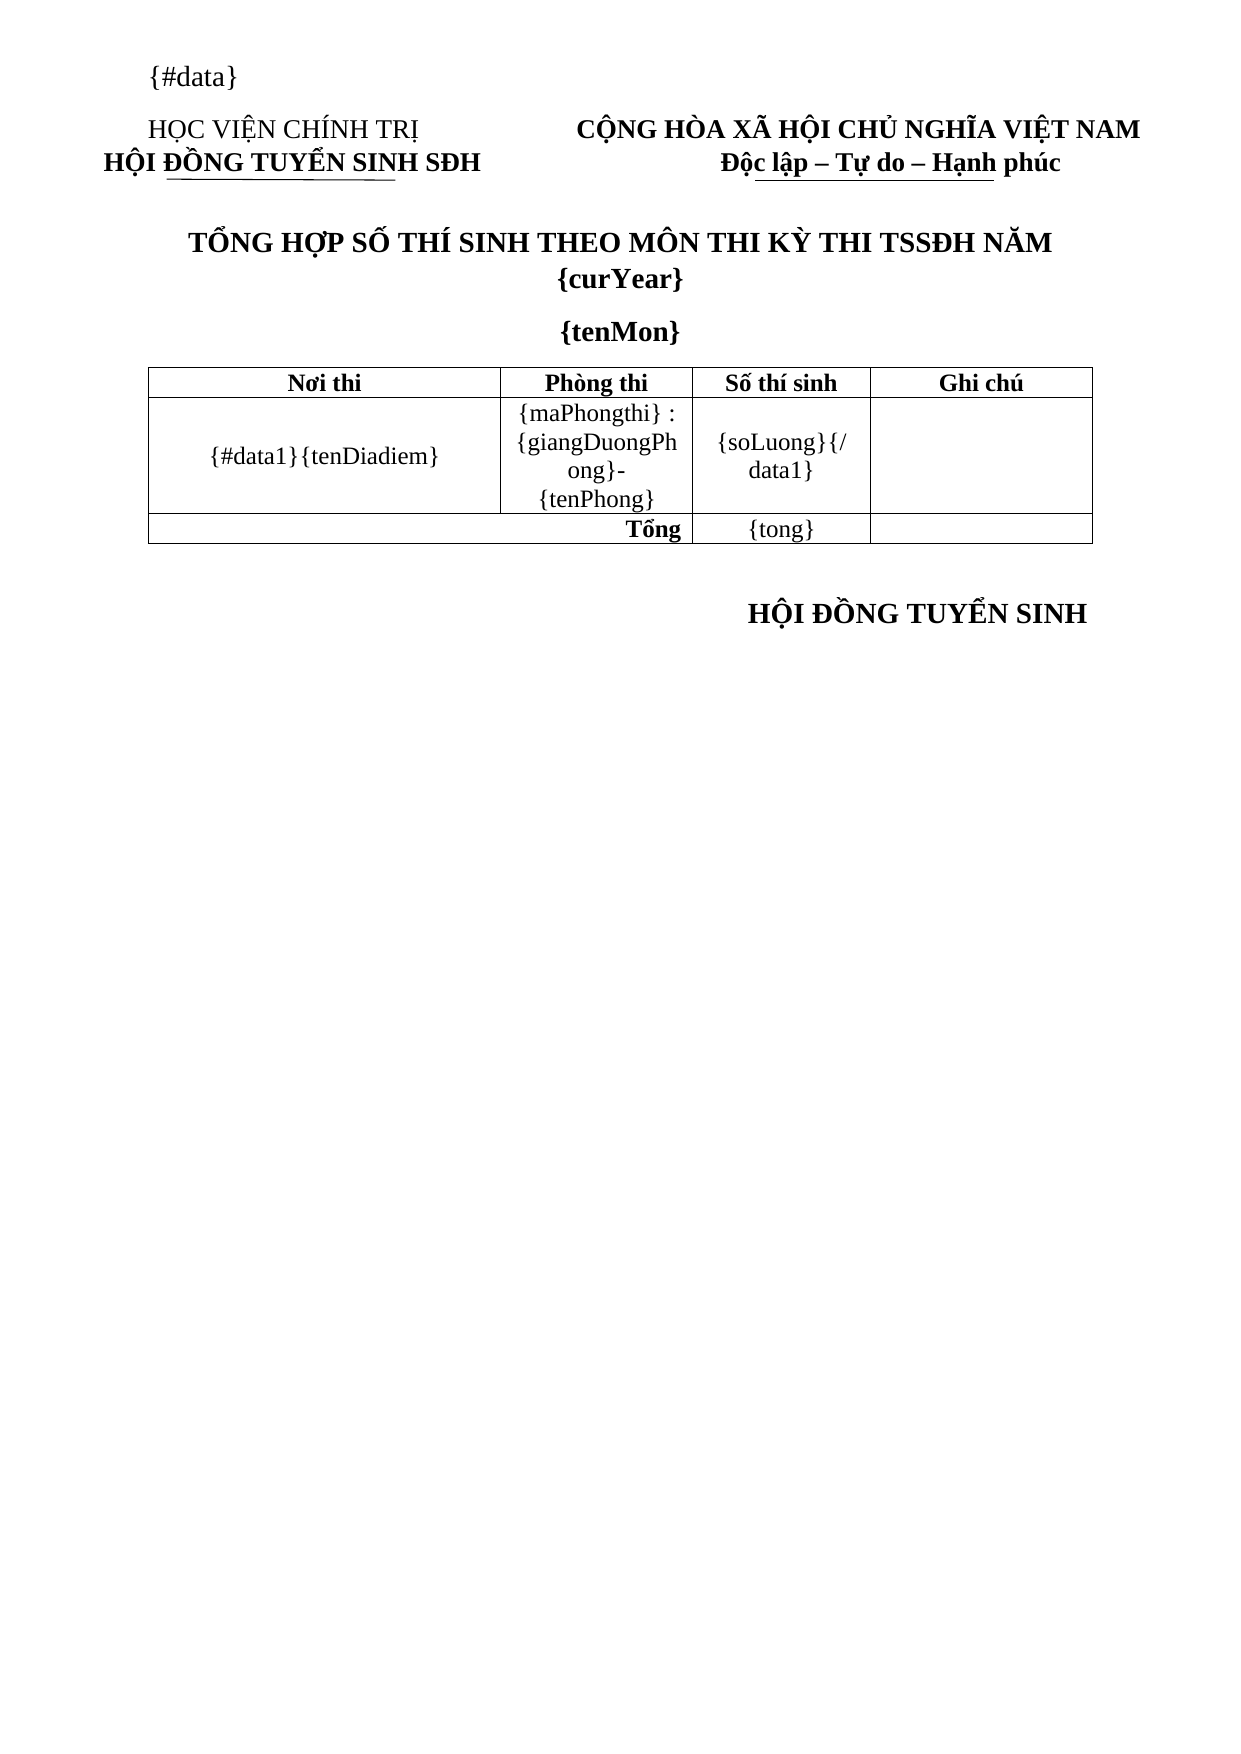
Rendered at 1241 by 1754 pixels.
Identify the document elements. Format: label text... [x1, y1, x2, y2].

table_cell Tổng [149, 514, 692, 543]
text HỘI ĐỒNG TUYỂN SINH SĐH Độc lập – Tự do – Hạnh phúc [103, 145, 1196, 178]
table_header Ghi chú [871, 368, 1092, 397]
text TỔNG HỢP SỐ THÍ SINH THEO MÔN THI KỲ THI TSSĐH NĂM {curYear} [148, 225, 1092, 295]
text HỘI ĐỒNG TUYỂN SINH [148, 597, 1092, 630]
table_header Nơi thi [149, 368, 500, 397]
table_cell {soLuong}{/data1} [693, 398, 870, 513]
text HỌC VIỆN CHÍNH TRỊ CỘNG HÒA XÃ HỘI CHỦ NGHĨA VIỆT NAM [148, 112, 1196, 145]
table_cell {tong} [693, 514, 870, 543]
table_cell [871, 398, 1092, 513]
table_cell [871, 514, 1092, 543]
table_header Số thí sinh [693, 368, 870, 397]
text {#data} [148, 59, 1196, 93]
table_cell {#data1}{tenDiadiem} [149, 398, 500, 513]
table_header Phòng thi [501, 368, 692, 397]
text {tenMon} [148, 314, 1092, 348]
table_cell {maPhongthi} : {giangDuongPhong}-{tenPhong} [501, 398, 692, 513]
